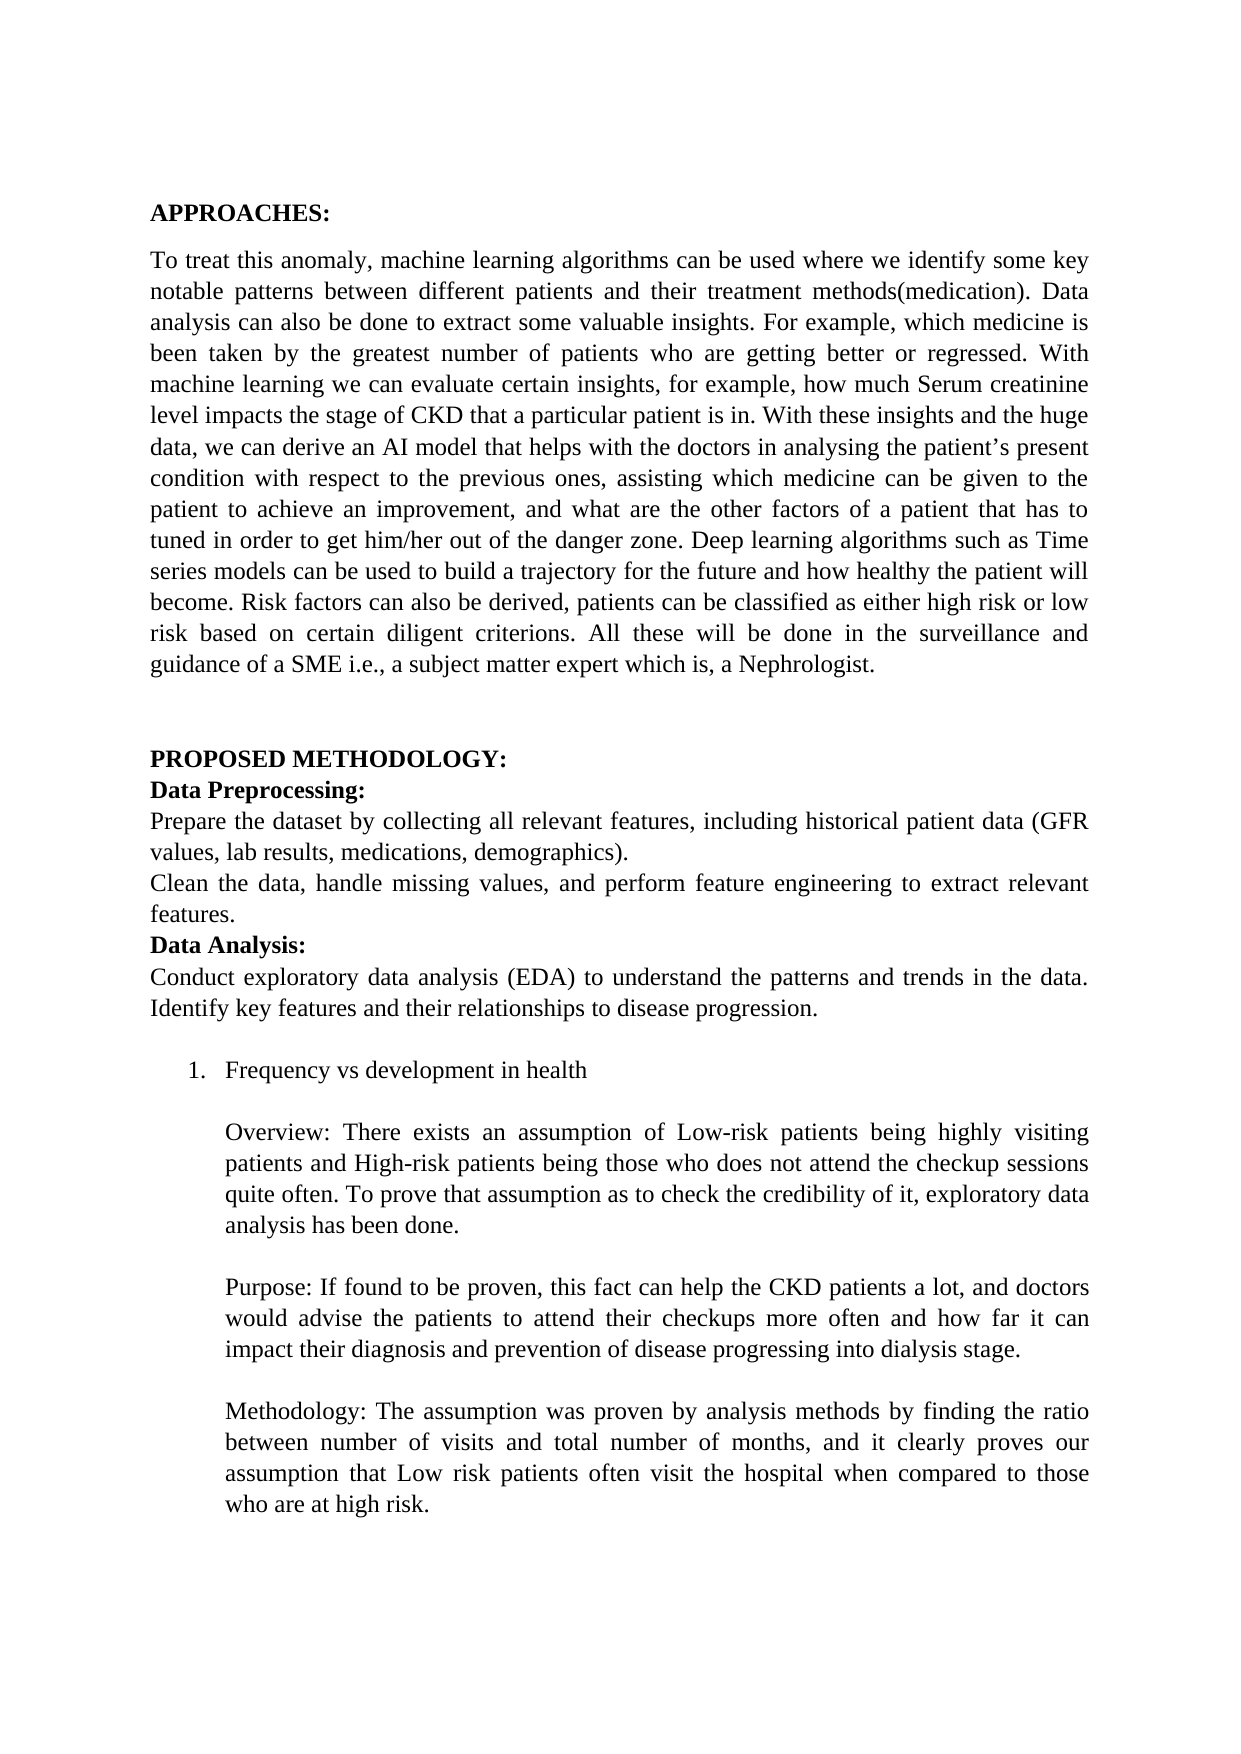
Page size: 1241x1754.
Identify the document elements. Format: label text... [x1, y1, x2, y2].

list Methodology: The assumption was proven by analysis methods by finding the ratio between number of visits and total number of months, and it clearly proves our assumption that Low risk patients often visit the hospital when compared to those who are at high risk. [225, 1396, 1090, 1518]
list Data Preprocessing: [150, 775, 1090, 804]
list PROPOSED METHODOLOGY: [150, 744, 1090, 773]
list Conduct exploratory data analysis (EDA) to understand the patterns and trends in the data. Identify key features and their relationships to disease progression. [150, 962, 1090, 1021]
list Frequency vs development in health [187, 1055, 1090, 1083]
text APPROACHES: [150, 198, 1090, 226]
list Data Analysis: [150, 931, 1090, 959]
list Prepare the dataset by collecting all relevant features, including historical patient data (GFR values, lab results, medications, demographics). [150, 806, 1090, 866]
list Overview: There exists an assumption of Low-risk patients being highly visiting patients and High-risk patients being those who does not attend the checkup sessions quite often. To prove that assumption as to check the credibility of it, exploratory data analysis has been done. [225, 1117, 1090, 1239]
text To treat this anomaly, machine learning algorithms can be used where we identify some key notable patterns between different patients and their treatment methods(medication). Data analysis can also be done to extract some valuable insights. For example, which medicine is been taken by the greatest number of patients who are getting better or regressed. With machine learning we can evaluate certain insights, for example, how much Serum creatinine level impacts the stage of CKD that a particular patient is in. With these insights and the huge data, we can derive an AI model that helps with the doctors in analysing the patient’s present condition with respect to the previous ones, assisting which medicine can be given to the patient to achieve an improvement, and what are the other factors of a patient that has to tuned in order to get him/her out of the danger zone. Deep learning algorithms such as Time series models can be used to build a trajectory for the future and how healthy the patient will become. Risk factors can also be derived, patients can be classified as either high risk or low risk based on certain diligent criterions. All these will be done in the surveillance and guidance of a SME i.e., a subject matter expert which is, a Nephrologist. [150, 245, 1090, 678]
list Clean the data, handle missing values, and perform feature engineering to extract relevant features. [150, 868, 1090, 928]
list Purpose: If found to be proven, this fact can help the CKD patients a lot, and doctors would advise the patients to attend their checkups more often and how far it can impact their diagnosis and prevention of disease progressing into dialysis stage. [225, 1272, 1090, 1363]
